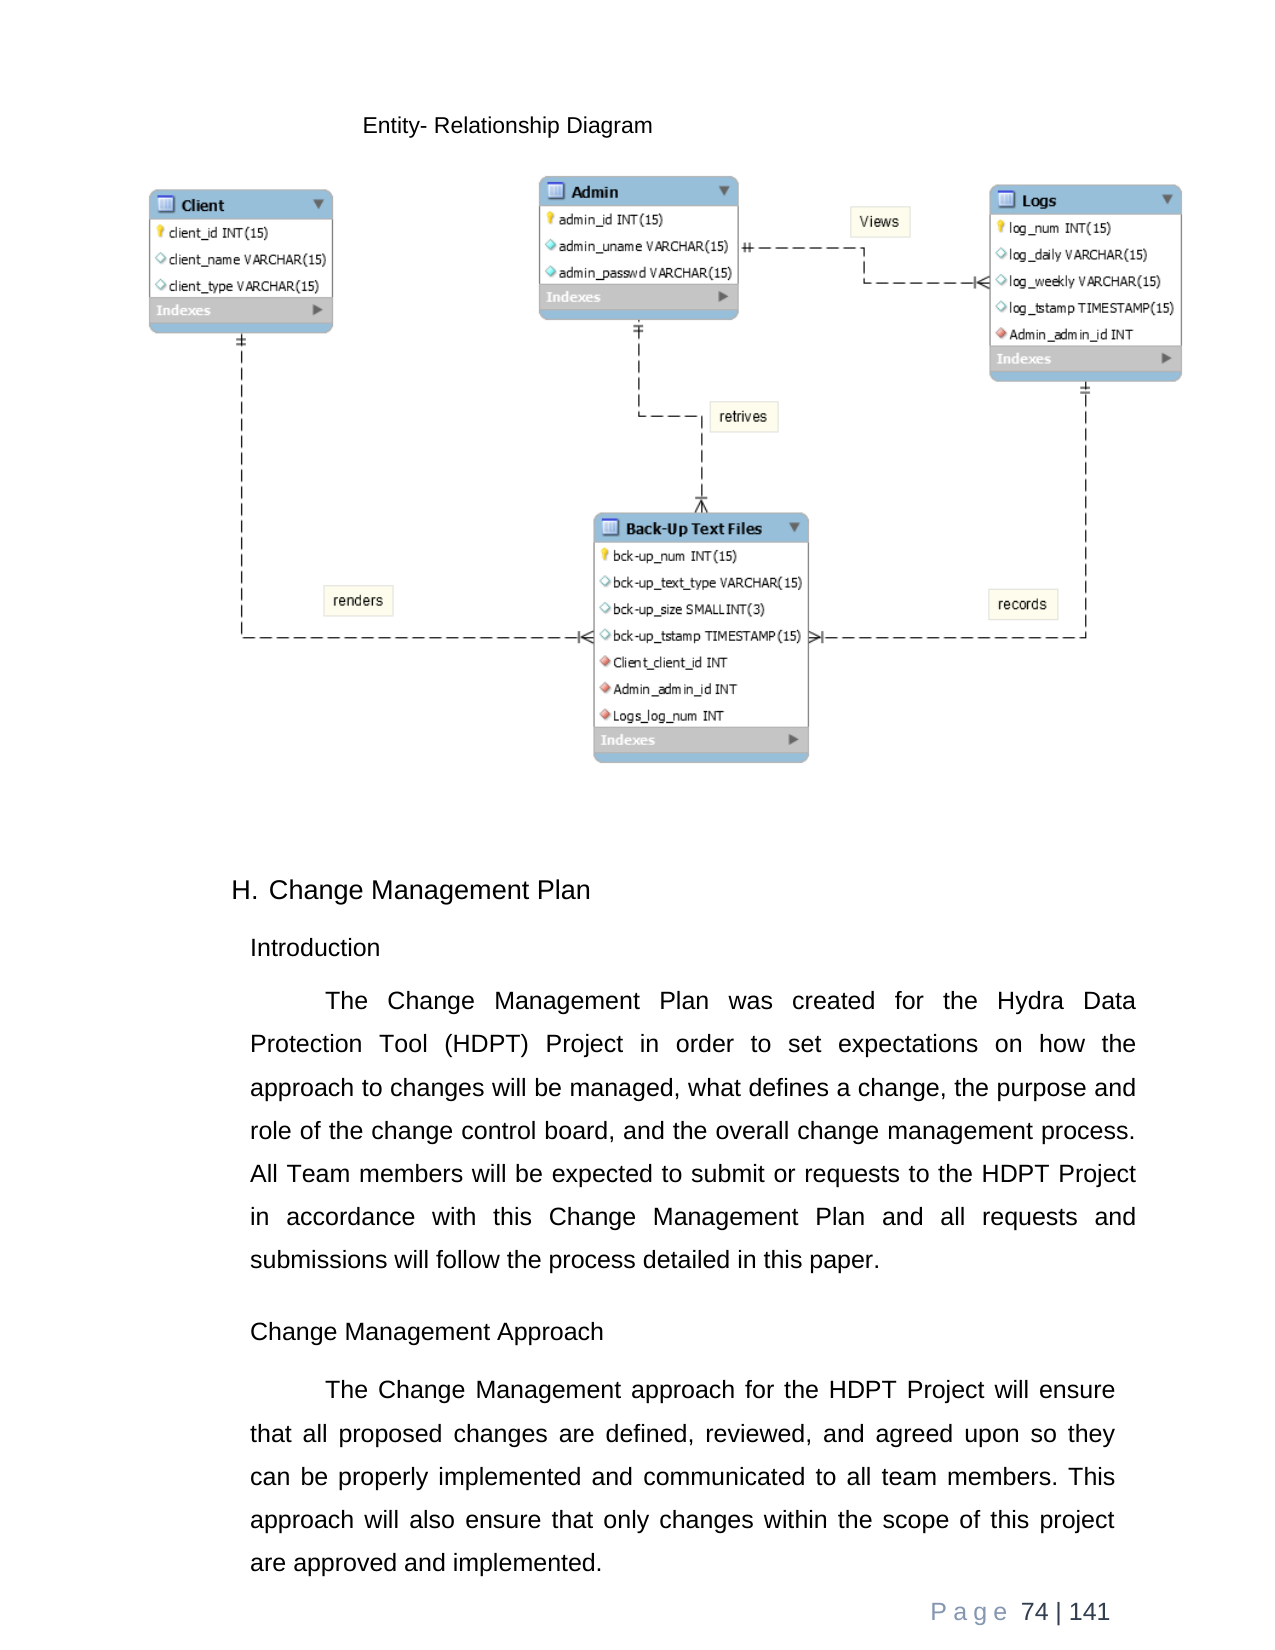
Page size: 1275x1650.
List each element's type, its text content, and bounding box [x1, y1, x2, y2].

subtitle Change Management Plan [231, 874, 1137, 905]
text The Change Management approach for the HDPT Project will ensure that all proposed changes are defined, reviewed, and agreed upon so they can be properly implemented and communicated to all team members. This approach will also ensure that only changes within the scope of this project are approved and implemented. [250, 1376, 1117, 1577]
text The Change Management Plan was created for the Hydra Data Protection Tool (HDPT) Project in order to set expectations on how the approach to changes will be managed, what defines a change, the purpose and role of the change control board, and the overall change management process. All Team members will be expected to submit or requests to the HDPT Project in accordance with this Change Management Plan and all requests and submissions will follow the process detailed in this paper. [250, 986, 1137, 1274]
text Entity- Relationship Diagram [287, 112, 1137, 139]
subtitle Introduction [175, 933, 1137, 962]
subtitle Change Management Approach [175, 1317, 1137, 1345]
picture [137, 165, 1193, 774]
